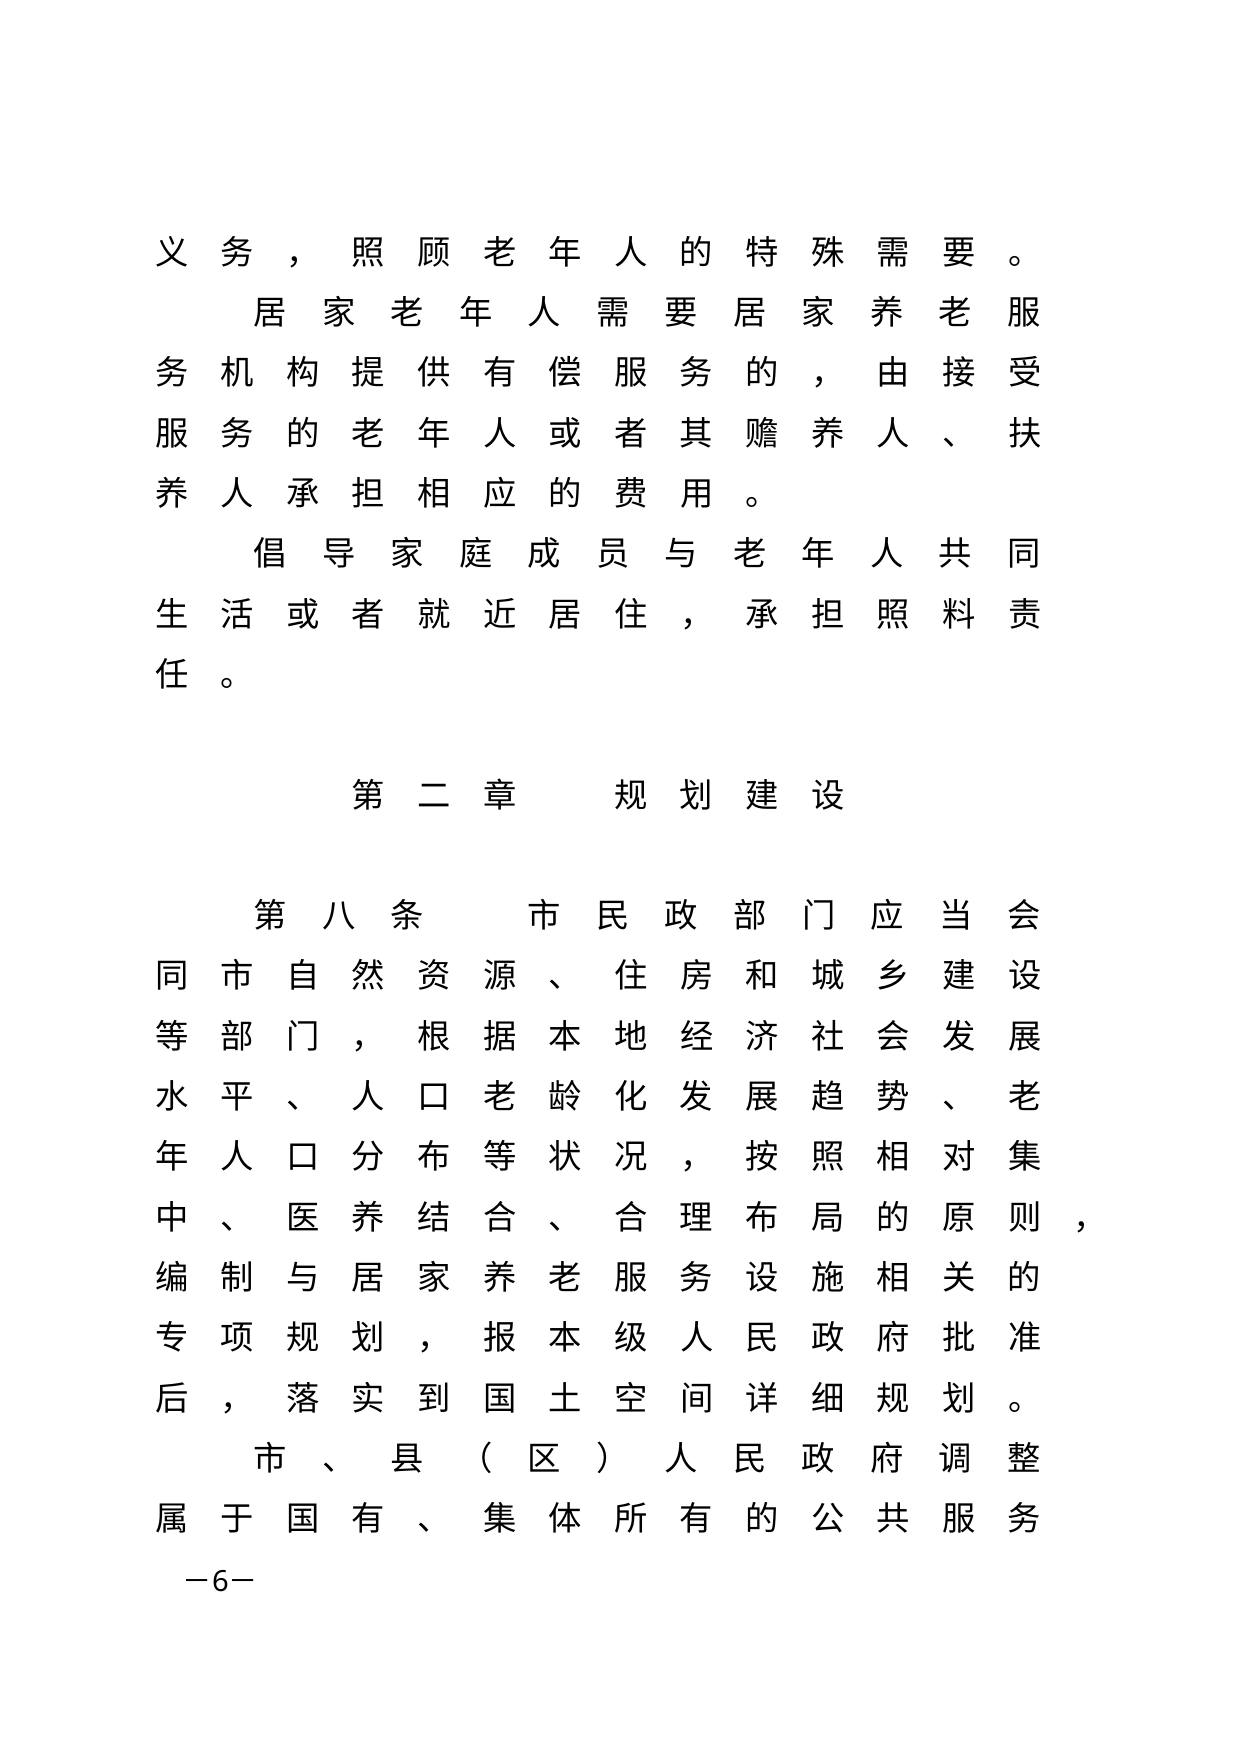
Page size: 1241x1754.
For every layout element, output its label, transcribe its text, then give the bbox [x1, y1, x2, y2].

text 倡导家庭成员与老年人共同生活或者就近居住，承担照料责任。 [155, 521, 1073, 702]
text 第二章 规划建设 [155, 762, 1073, 823]
text 第八条 市民政部门应当会同市自然资源、住房和城乡建设等部门，根据本地经济社会发展水平、人口老龄化发展趋势、老年人口分布等状况，按照相对集中、医养结合、合理布局的原则，编制与居家养老服务设施相关的专项规划，报本级人民政府批准后，落实到国土空间详细规划。 [155, 883, 1073, 1426]
text 居家老年人需要居家养老服务机构提供有偿服务的，由接受服务的老年人或者其赡养人、扶养人承担相应的费用。 [155, 280, 1073, 521]
text 第七条 老年人子女及其他依法负有赡养、扶养义务的人，应当履行对老年人经济供养、生活照料、健康护理和精神慰藉等义务，照顾老年人的特殊需要。 [155, 219, 1073, 280]
text 市、县（区）人民政府调整属于国有、集体所有的公共服务设施用途的，调整后的公共服务设施应当优先用于居家养老服务；对政府、企业事业单位腾退的用地用房，符合条件的应当优先用于居家养老服务。 [155, 1426, 1073, 1546]
